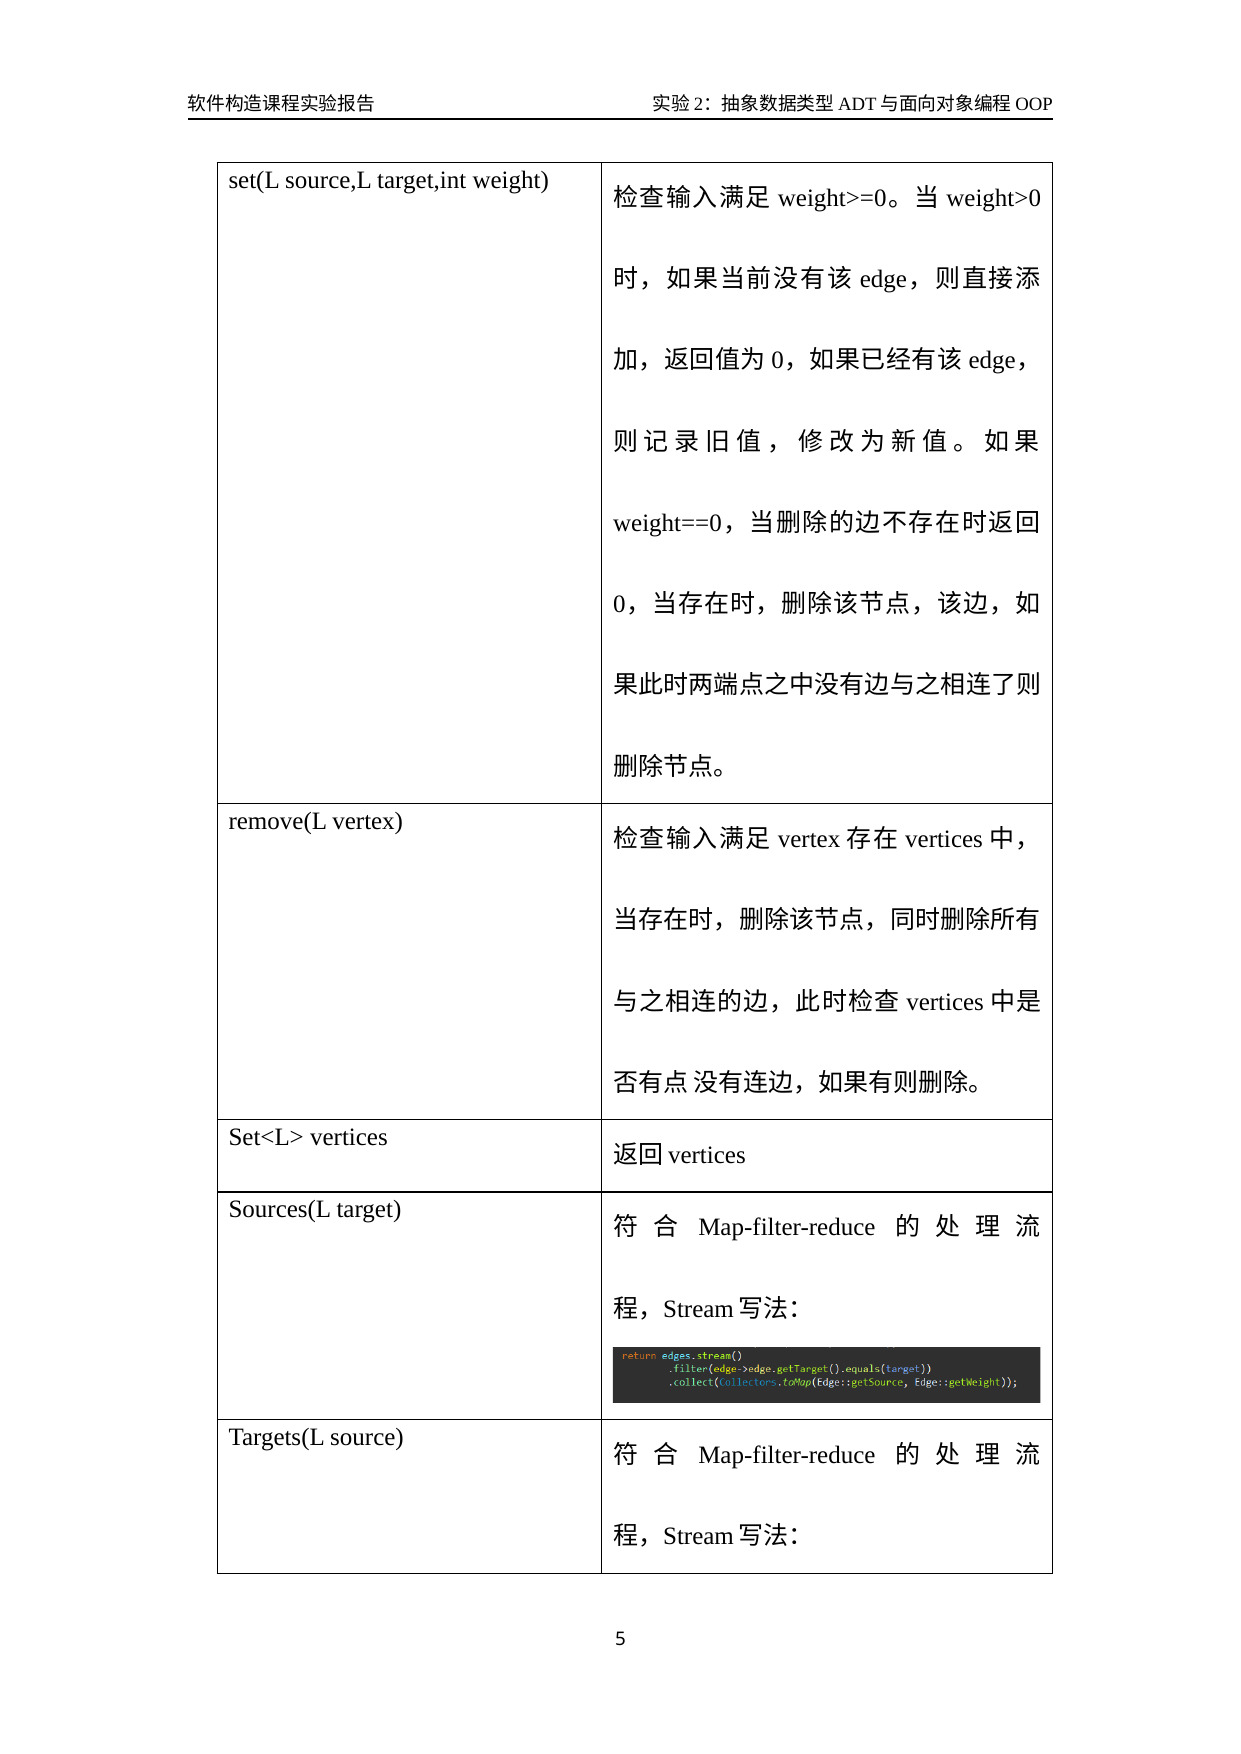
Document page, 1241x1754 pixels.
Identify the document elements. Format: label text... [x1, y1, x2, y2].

picture [612, 1347, 1041, 1403]
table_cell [602, 1420, 1052, 1572]
table_cell Sources(L target) [218, 1193, 601, 1419]
table_cell remove(L vertex) [218, 804, 601, 1119]
table_cell Set<L> vertices [218, 1120, 601, 1191]
table_cell 检查输入满足vertex存在vertices中，当存在时，删除该节点，同时删除所有与之相连的边，此时检查vertices中是否有点 没有连边，如果有则删除。 [602, 804, 1052, 1119]
table_cell set(L source,L target,int weight) [218, 163, 601, 803]
table_cell 检查输入满足weight>=0。当weight>0时，如果当前没有该edge，则直接添加，返回值为0，如果已经有该edge，则记录旧值，修改为新值。如果weight==0，当删除的边不存在时返回0，当存在时，删除该节点，该边，如果此时两端点之中没有边与之相连了则删除节点。 [602, 163, 1052, 803]
table_cell 符合Map-filter-reduce的处理流程，Stream写法： [602, 1193, 1052, 1419]
table_cell Targets(L source) [218, 1420, 601, 1572]
table_cell 返回vertices [602, 1120, 1052, 1191]
